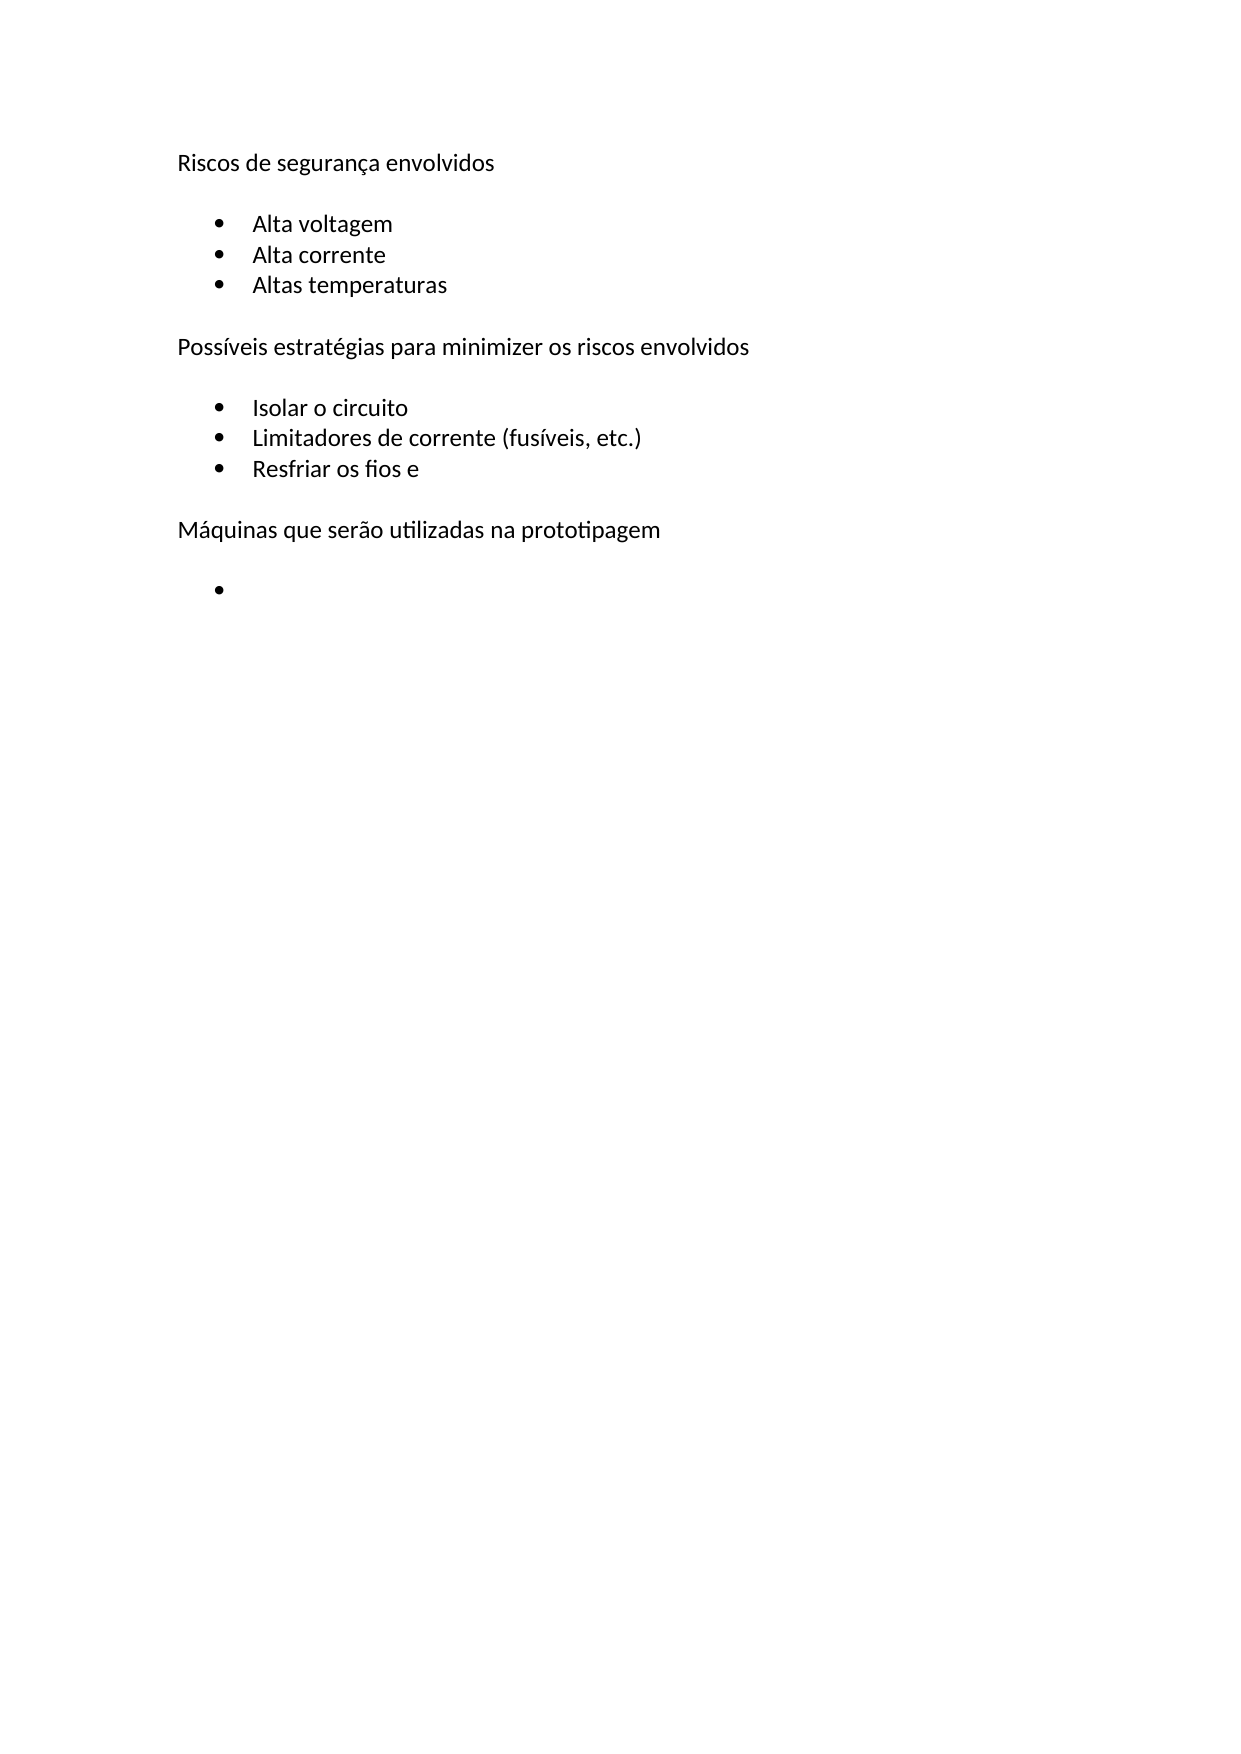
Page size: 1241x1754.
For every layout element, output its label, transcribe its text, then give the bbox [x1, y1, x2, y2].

list Resfriar os fios e [215, 453, 1063, 483]
text Possíveis estratégias para minimizer os riscos envolvidos [177, 331, 1063, 361]
text Riscos de segurança envolvidos [177, 148, 1063, 178]
list Altas temperaturas [215, 270, 1063, 300]
list Alta voltagem [215, 209, 1063, 239]
text Máquinas que serão utilizadas na prototipagem [177, 514, 1063, 544]
list Limitadores de corrente (fusíveis, etc.) [215, 422, 1063, 453]
list Isolar o circuito [215, 392, 1063, 422]
list Alta corrente [215, 239, 1063, 270]
